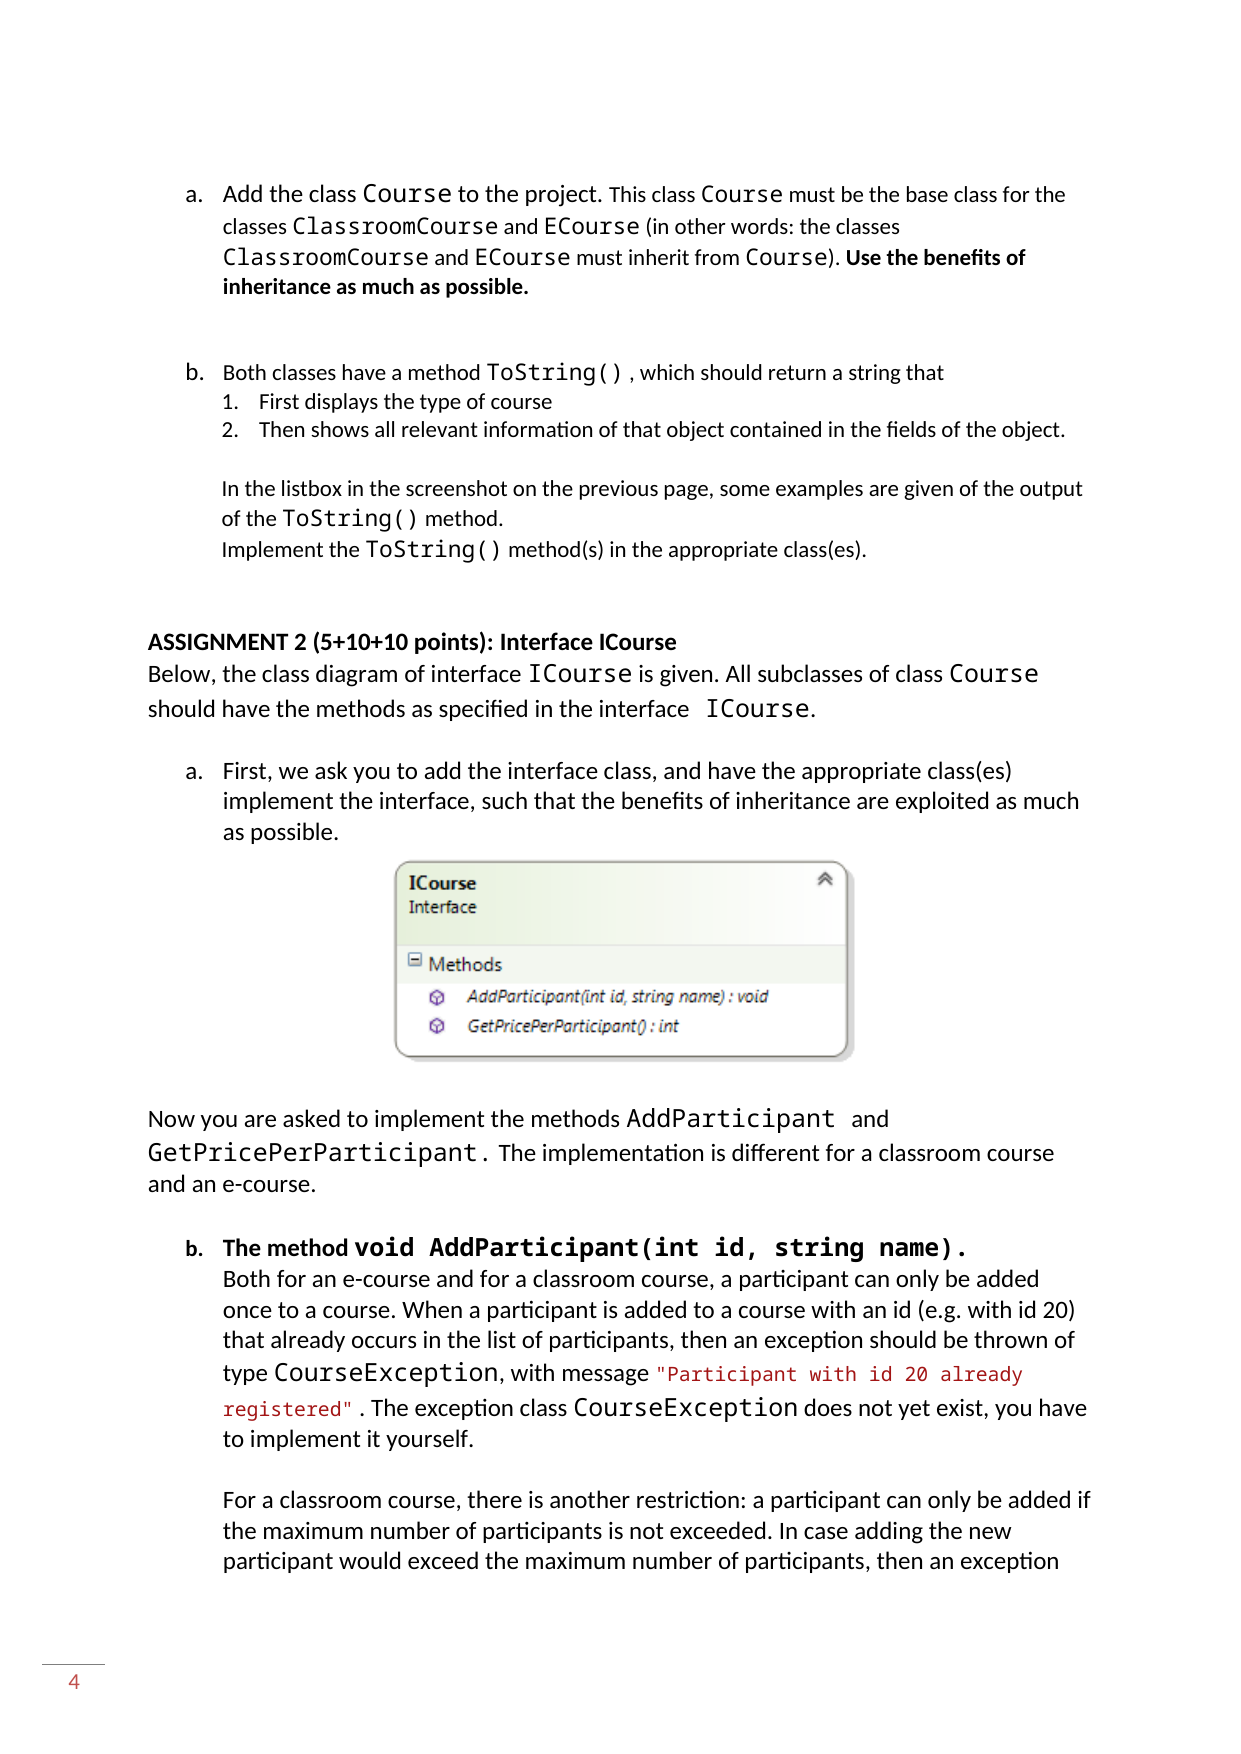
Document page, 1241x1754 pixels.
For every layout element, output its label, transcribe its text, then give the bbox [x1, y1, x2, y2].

list Then shows all relevant information of that object contained in the fields of the object. [221, 416, 1093, 443]
text Implement the ToString() method(s) in the appropriate class(es). [221, 533, 1093, 564]
text Both for an e-course and for a classroom course, a participant can only be added once to a course. When a participant is added to a course with an id (e.g. with id 20) that already occurs in the list of participants, then an exception should be thrown of type CourseException, with message "Participant with id 20 already registered" . The exception class CourseException does not yet exist, you have to implement it yourself. [223, 1263, 1093, 1454]
text In the listbox in the screenshot on the previous page, some examples are given of the output of the ToString() method. [221, 474, 1093, 533]
list The method void AddParticipant(int id, string name). [185, 1229, 1093, 1263]
list Both classes have a method ToString() , which should return a string that [185, 356, 1093, 387]
picture [380, 846, 860, 1070]
list Add the class Course to the project. This class Course must be the base class for the classes ClassroomCourse and ECourse (in other words: the classes ClassroomCourse and ECourse must inherit from Course). Use the benefits of inheritance as much as possible. [185, 176, 1093, 300]
text Now you are asked to implement the methods AddParticipant and GetPricePerParticipant. The implementation is different for a classroom course and an e-course. [148, 1100, 1093, 1199]
list First displays the type of course [221, 387, 1093, 416]
list First, we ask you to add the interface class, and have the appropriate class(es) implement the interface, such that the benefits of inheritance are exploited as much as possible. [185, 755, 1093, 846]
text Below, the class diagram of interface ICourse is given. All subclasses of class Course should have the methods as specified in the interface ICourse. [148, 656, 1093, 724]
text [223, 1484, 1093, 1576]
text ASSIGNMENT 2 (5+10+10 points): Interface ICourse [148, 626, 1093, 656]
